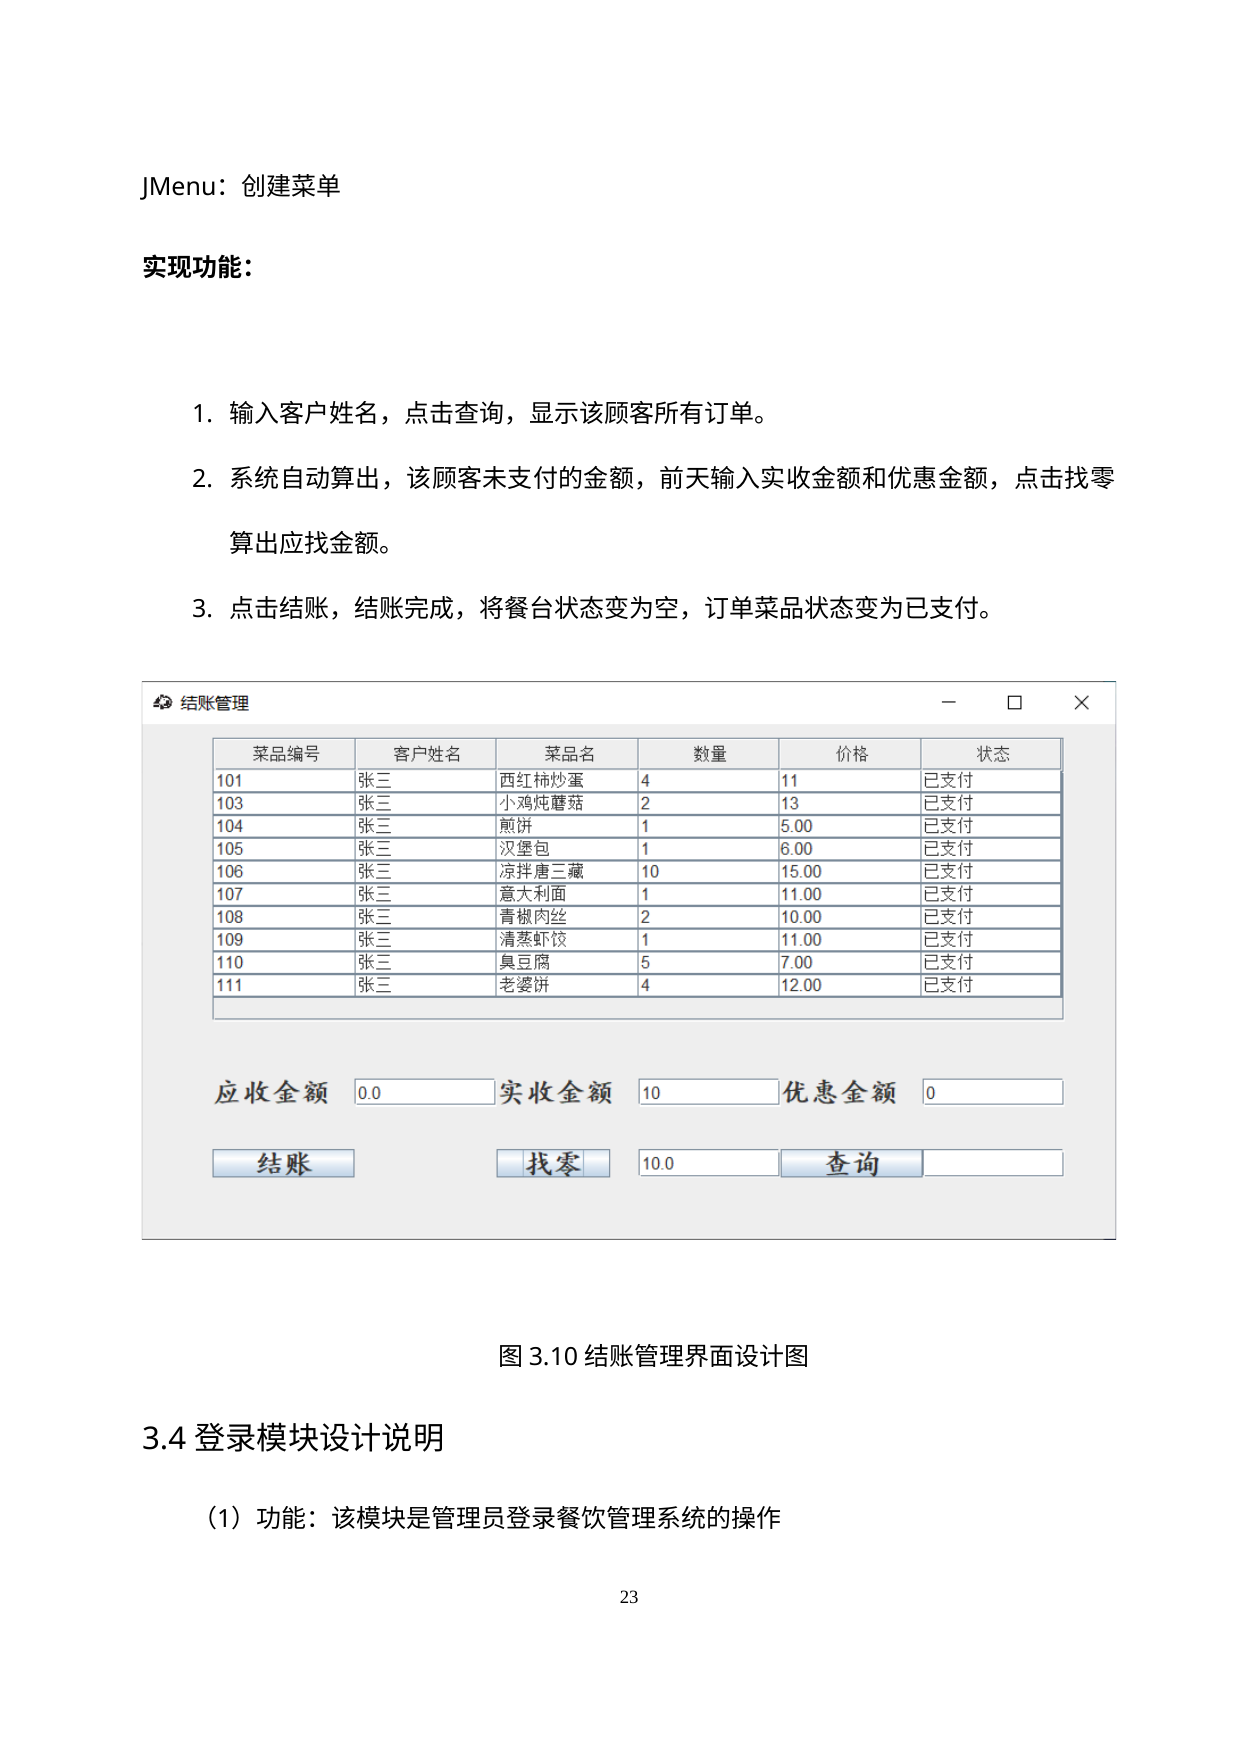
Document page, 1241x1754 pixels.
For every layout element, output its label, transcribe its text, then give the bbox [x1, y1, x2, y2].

text （1）功能：该模块是管理员登录餐饮管理系统的操作 [142, 1484, 1116, 1549]
picture [141, 681, 1117, 1240]
list 点击结账，结账完成，将餐台状态变为空，订单菜品状态变为已支付。 [192, 574, 1116, 639]
text 图3.10 结账管理界面设计图 [142, 1322, 1116, 1387]
list 输入客户姓名，点击查询，显示该顾客所有订单。 [192, 379, 1116, 444]
text JMenu：创建菜单 [142, 152, 1116, 217]
subtitle 3.4 登录模块设计说明 [142, 1403, 1116, 1468]
text 实现功能： [142, 233, 1116, 298]
list 系统自动算出，该顾客未支付的金额，前天输入实收金额和优惠金额，点击找零算出应找金额。 [192, 444, 1116, 574]
